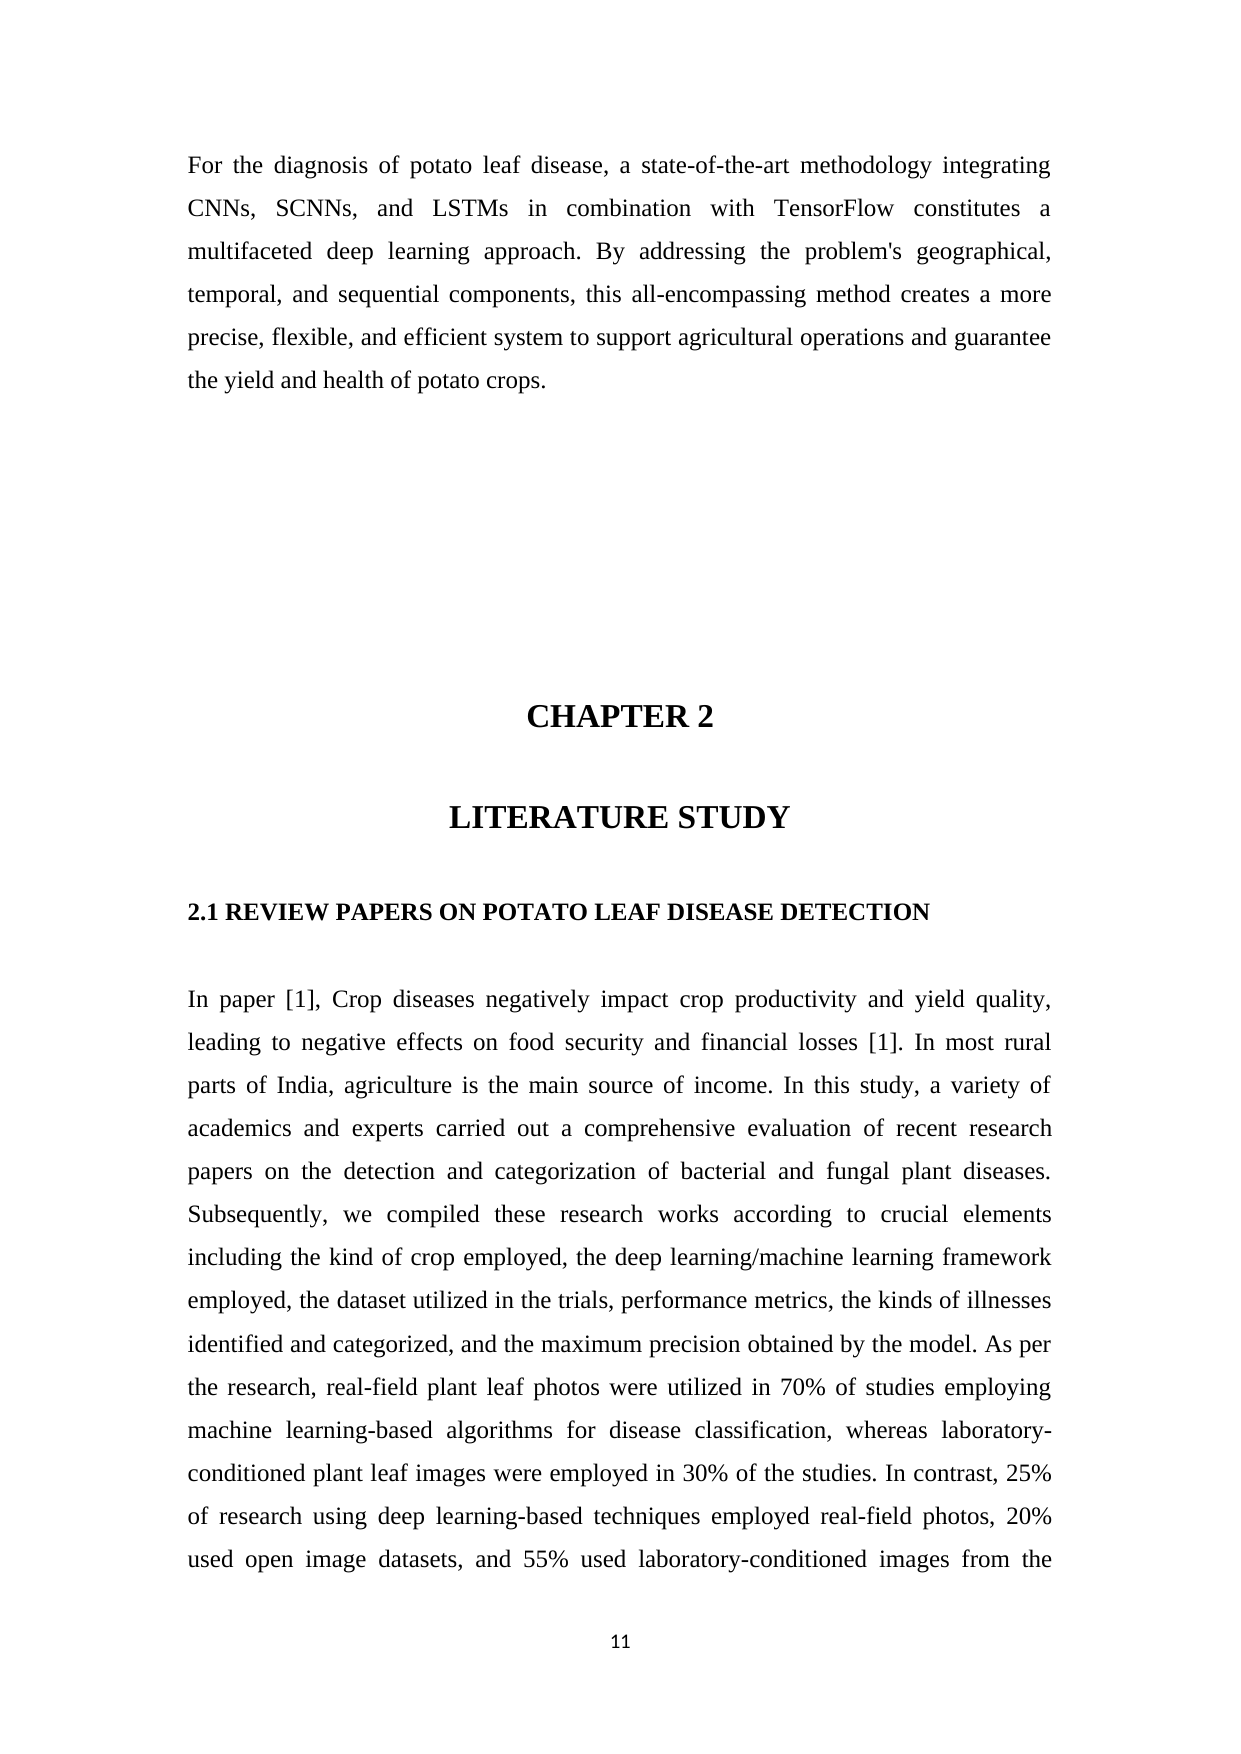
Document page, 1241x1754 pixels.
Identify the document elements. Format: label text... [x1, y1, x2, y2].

text CHAPTER 2 [187, 696, 1052, 734]
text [187, 984, 1053, 1573]
text 2.1 REVIEW PAPERS ON POTATO LEAF DISEASE DETECTION [187, 897, 1052, 926]
text For the diagnosis of potato leaf disease, a state-of-the-art methodology integrating CNNs, SCNNs, and LSTMs in combination with TensorFlow constitutes a multifaceted deep learning approach. By addressing the problem's geographical, temporal, and sequential components, this all-encompassing method creates a more precise, flexible, and efficient system to support agricultural operations and guarantee the yield and health of potato crops. [187, 150, 1052, 394]
text LITERATURE STUDY [187, 797, 1052, 835]
